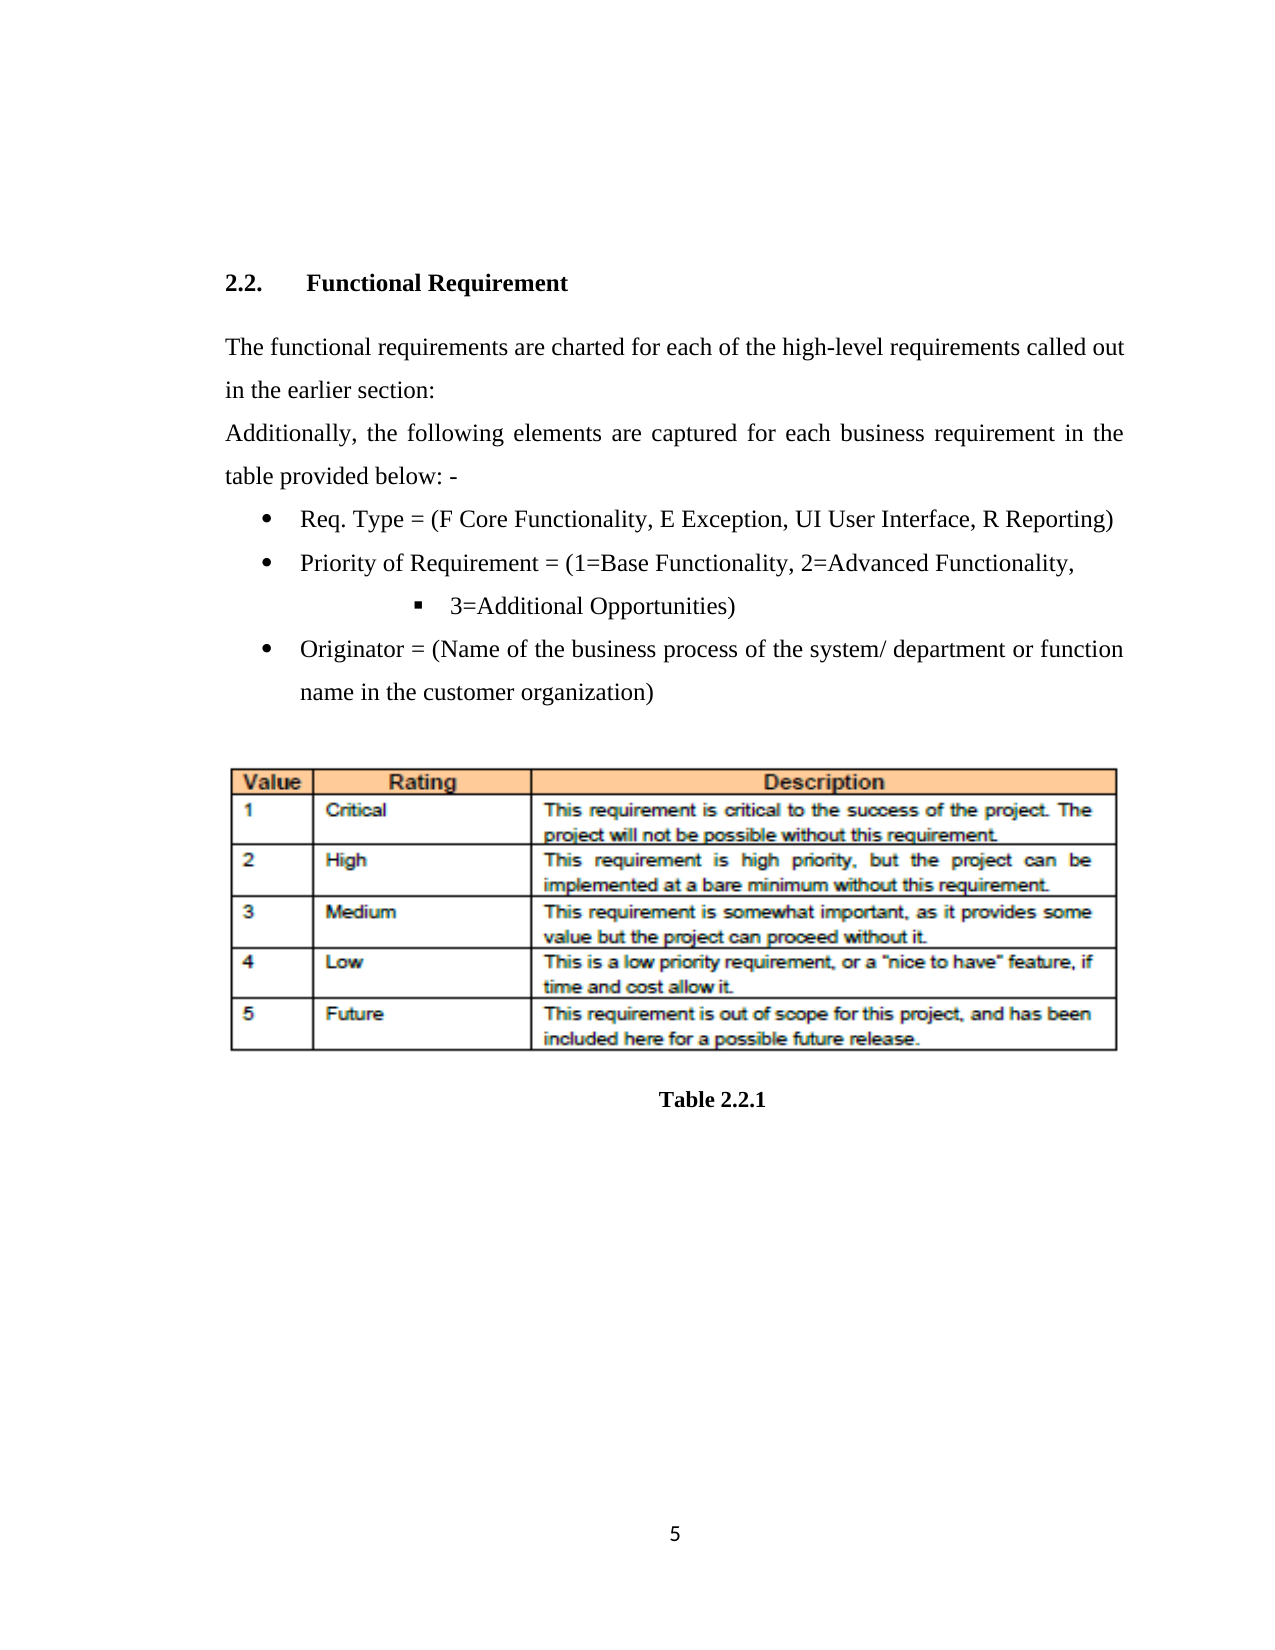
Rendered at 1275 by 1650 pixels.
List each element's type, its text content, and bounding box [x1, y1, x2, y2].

list Table 2.2.1 [300, 1059, 1125, 1113]
text Additionally, the following elements are captured for each business requirement in the table provided below: - [225, 418, 1125, 490]
list 3=Additional Opportunities) [412, 591, 1125, 619]
list Functional Requirement [225, 268, 1125, 297]
picture [225, 763, 1125, 1059]
list Originator = (Name of the business process of the system/ department or function name in the customer organization) [262, 634, 1125, 706]
text The functional requirements are charted for each of the high-level requirements called out in the earlier section: [225, 332, 1125, 404]
list Priority of Requirement = (1=Base Functionality, 2=Advanced Functionality, [262, 548, 1125, 576]
list Req. Type = (F Core Functionality, E Exception, UI User Interface, R Reporting) [262, 504, 1125, 533]
